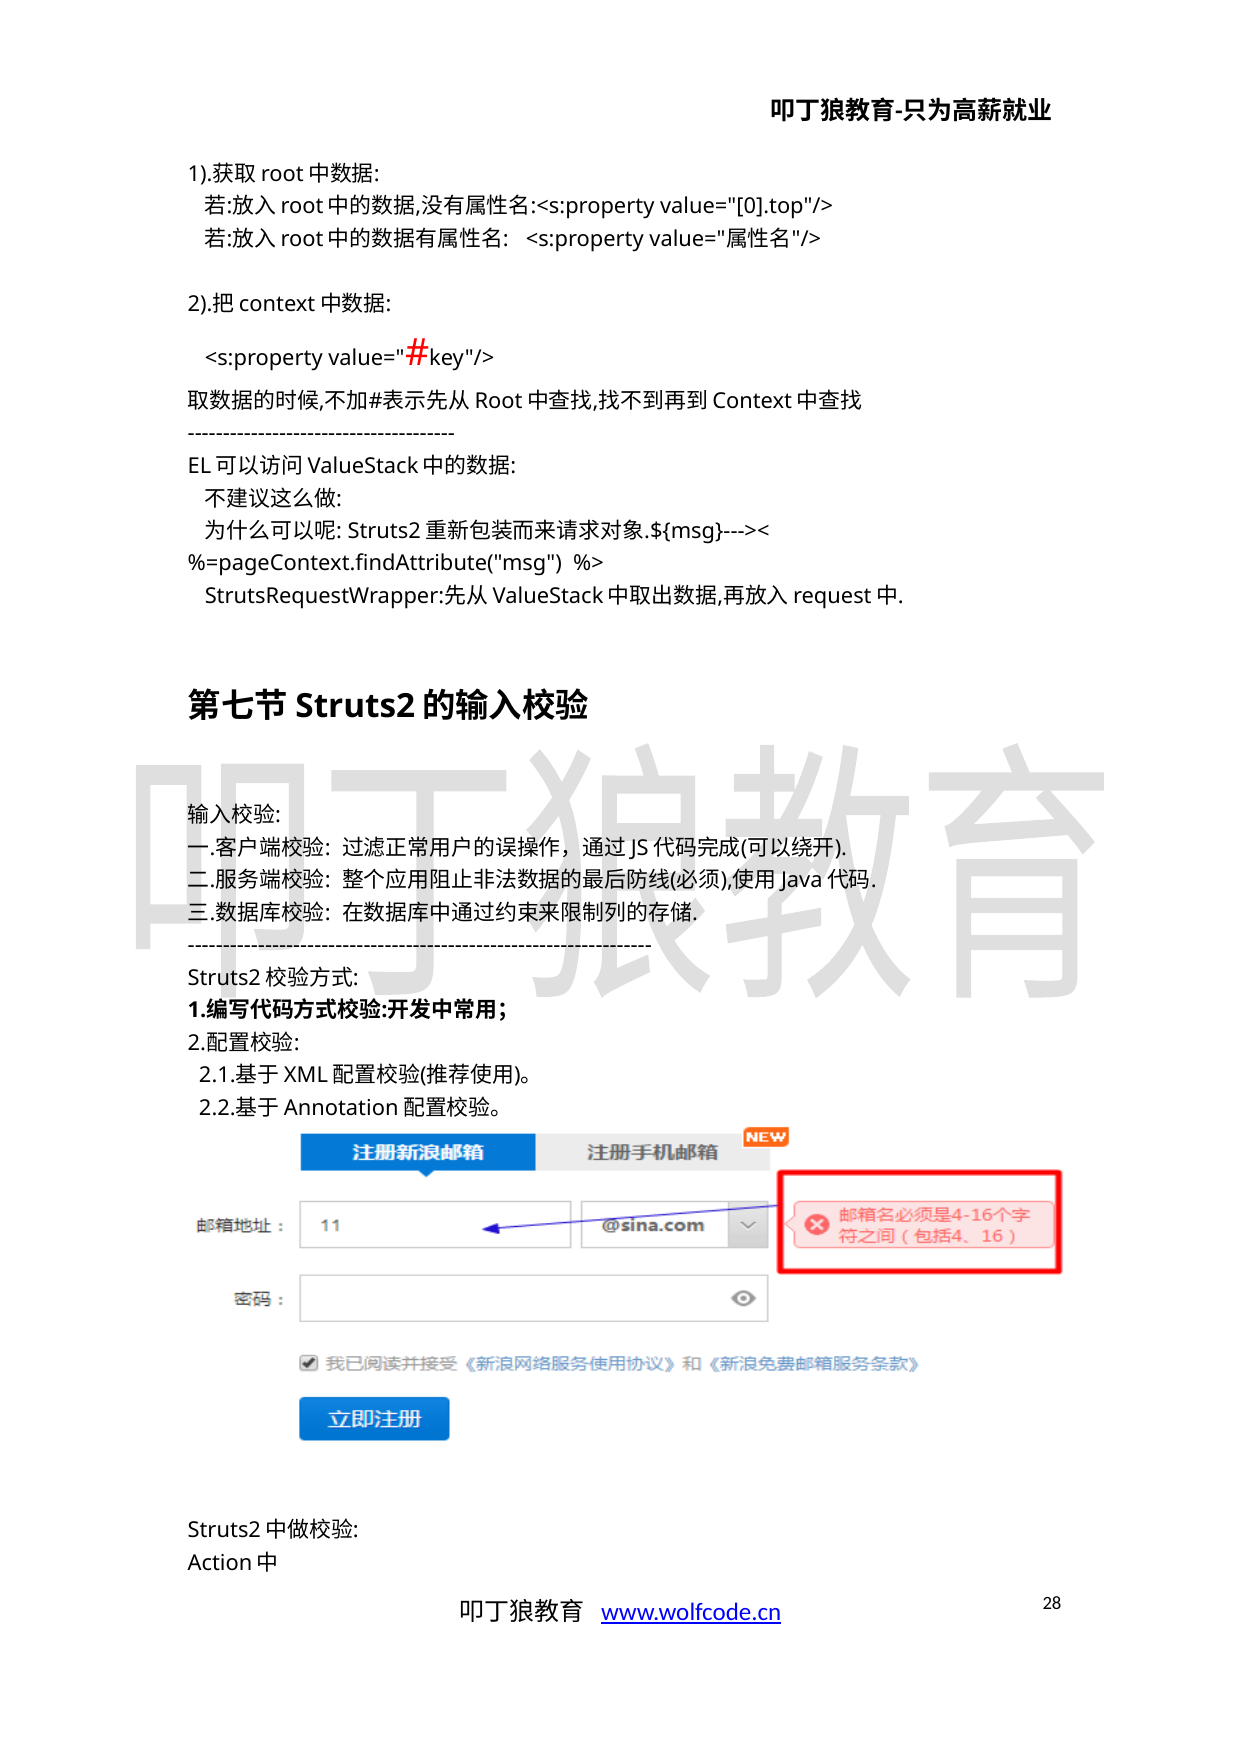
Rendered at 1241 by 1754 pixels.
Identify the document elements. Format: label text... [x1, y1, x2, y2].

text 2).把context中数据: [187, 286, 1053, 318]
list 二.服务端校验: 整个应用阻止非法数据的最后防线(必须),使用Java代码. [187, 862, 1053, 895]
text 为什么可以呢: Struts2重新包装而来请求对象.${msg}---><%=pageContext.findAttribute("msg") %> [187, 513, 1053, 578]
list Struts2中做校验: [187, 1512, 1053, 1545]
text 若:放入root中的数据有属性名: <s:property value="属性名"/> [187, 221, 1053, 253]
list 2.配置校验: [187, 1025, 1053, 1057]
text 1).获取root中数据: [187, 156, 1053, 188]
subtitle 第七节 Struts2的输入校验 [187, 670, 1053, 735]
list 三.数据库校验: 在数据库中通过约束来限制列的存储. [187, 895, 1053, 927]
text 若:放入root中的数据,没有属性名:<s:property value="[0].top"/> [187, 188, 1053, 221]
list 一.客户端校验: 过滤正常用户的误操作，通过JS代码完成(可以绕开). [187, 830, 1053, 862]
text <s:property value="#key"/> [187, 318, 1053, 383]
list Action中 [187, 1545, 1053, 1577]
list 2.1.基于XML配置校验(推荐使用)。 [187, 1057, 1053, 1090]
text EL可以访问ValueStack中的数据: [187, 448, 1053, 481]
list ------------------------------------------------------------------ [187, 927, 1053, 960]
text StrutsRequestWrapper:先从ValueStack中取出数据,再放入request中. [187, 578, 1053, 611]
picture [187, 1122, 1066, 1463]
list 1.编写代码方式校验:开发中常用； [187, 992, 1053, 1025]
text -------------------------------------- [187, 416, 1053, 448]
text 取数据的时候,不加#表示先从Root中查找,找不到再到Context中查找 [187, 383, 1053, 416]
text 不建议这么做: [187, 481, 1053, 513]
list 输入校验: [187, 797, 1053, 830]
list Struts2校验方式: [187, 960, 1053, 992]
list 2.2.基于Annotation配置校验。 [187, 1090, 1053, 1122]
